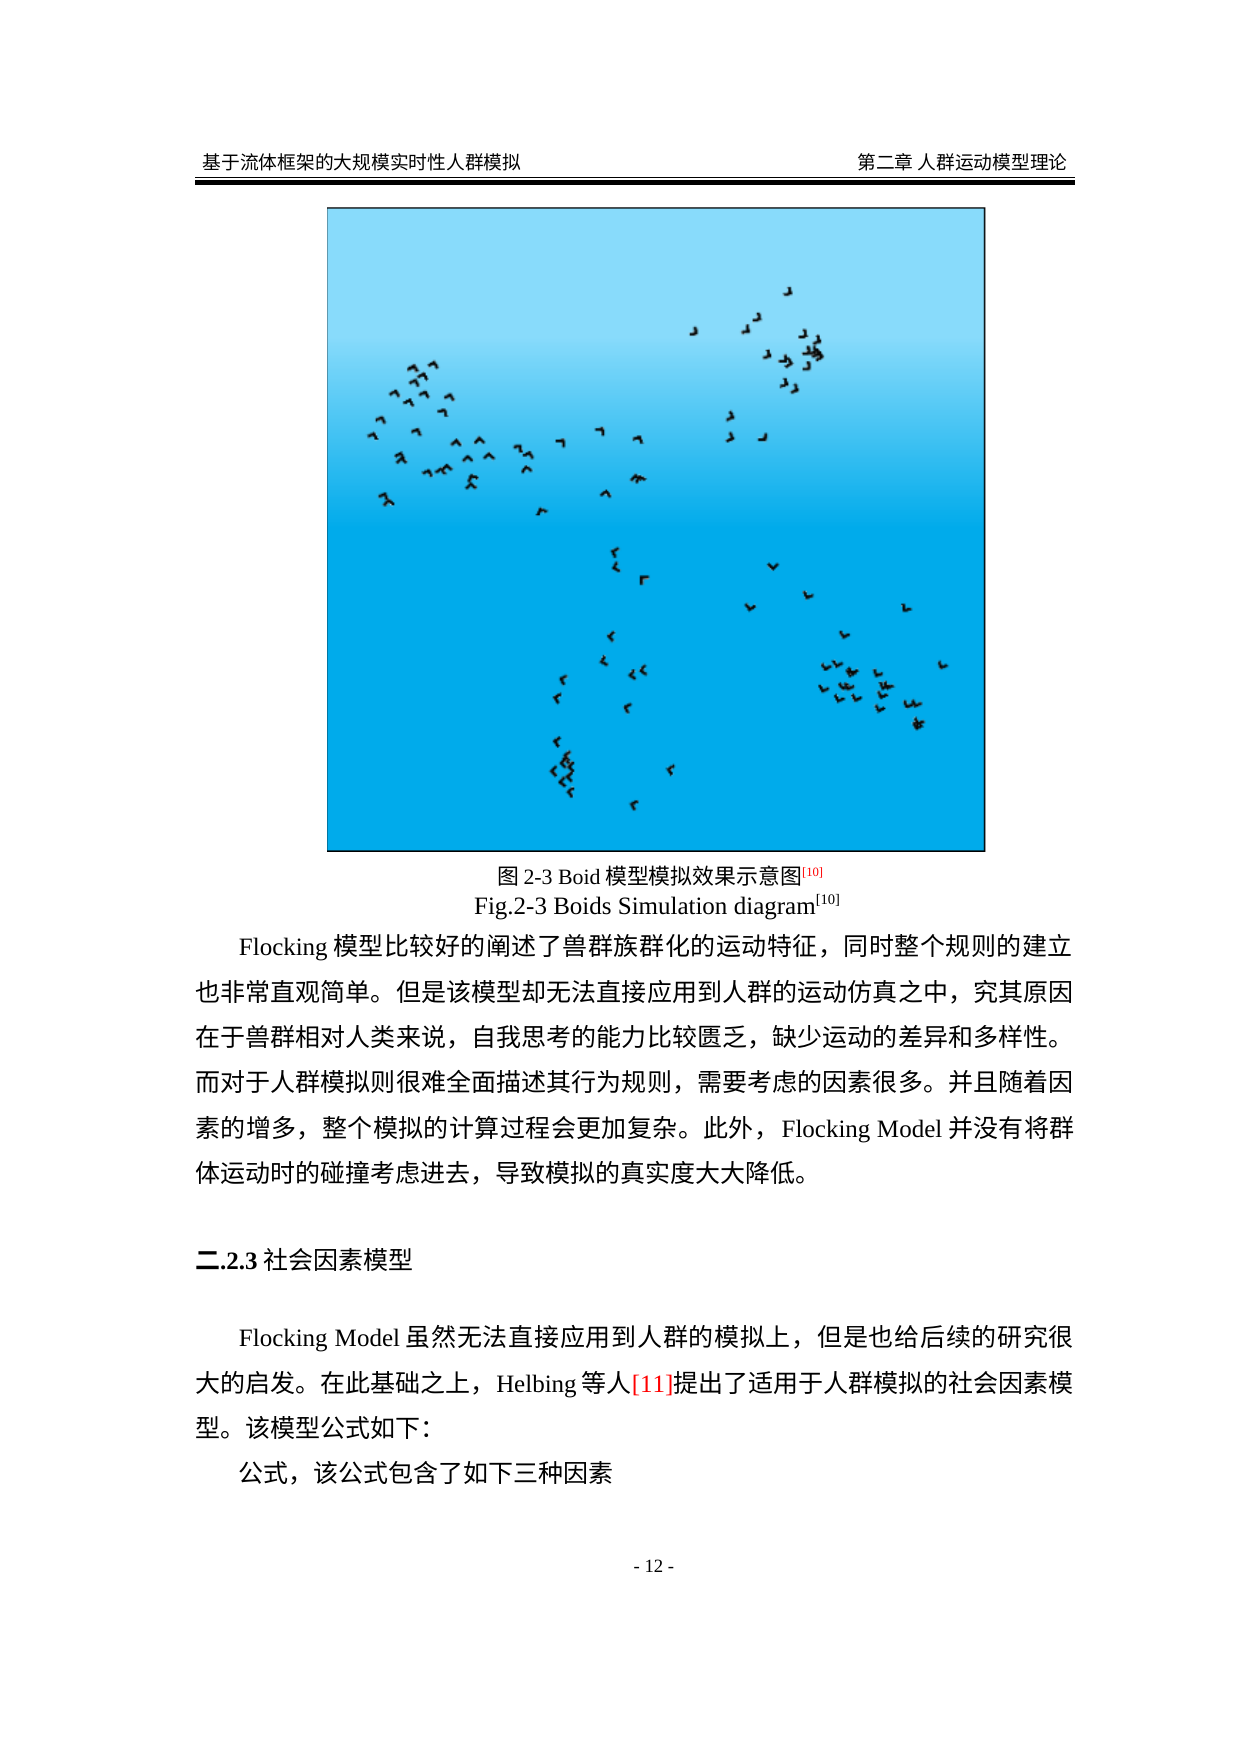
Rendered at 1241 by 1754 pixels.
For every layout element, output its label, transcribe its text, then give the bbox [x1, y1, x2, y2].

picture [327, 206, 987, 852]
picture [640, 666, 645, 674]
picture [912, 718, 922, 728]
text 公式，该公式包含了如下三种因素 [195, 1454, 1075, 1490]
text 图2-3 Boid模型模拟效果示意图[10] [195, 859, 1075, 891]
picture [847, 669, 855, 675]
picture [641, 578, 648, 584]
text Flocking模型比较好的阐述了兽群族群化的运动特征，同时整个规则的建立也非常直观简单。但是该模型却无法直接应用到人群的运动仿真之中，究其原因在于兽群相对人类来说，自我思考的能力比较匮乏，缺少运动的差异和多样性。而对于人群模拟则很难全面描述其行为规则，需要考虑的因素很多。并且随着因素的增多，整个模拟的计算过程会更加复杂。此外，Flocking Model并没有将群体运动时的碰撞考虑进去，导致模拟的真实度大大降低。 [195, 927, 1075, 1190]
picture [803, 592, 812, 597]
picture [840, 683, 853, 690]
subtitle 社会因素模型 [195, 1240, 1075, 1276]
text Flocking Model虽然无法直接应用到人群的模拟上，但是也给后续的研究很大的启发。在此基础之上，Helbing等人[11]提出了适用于人群模拟的社会因素模型。该模型公式如下： [195, 1318, 1075, 1444]
picture [562, 770, 573, 779]
picture [562, 751, 572, 768]
text Fig.2-3 Boids Simulation diagram[10] [195, 891, 1075, 920]
picture [881, 682, 893, 688]
